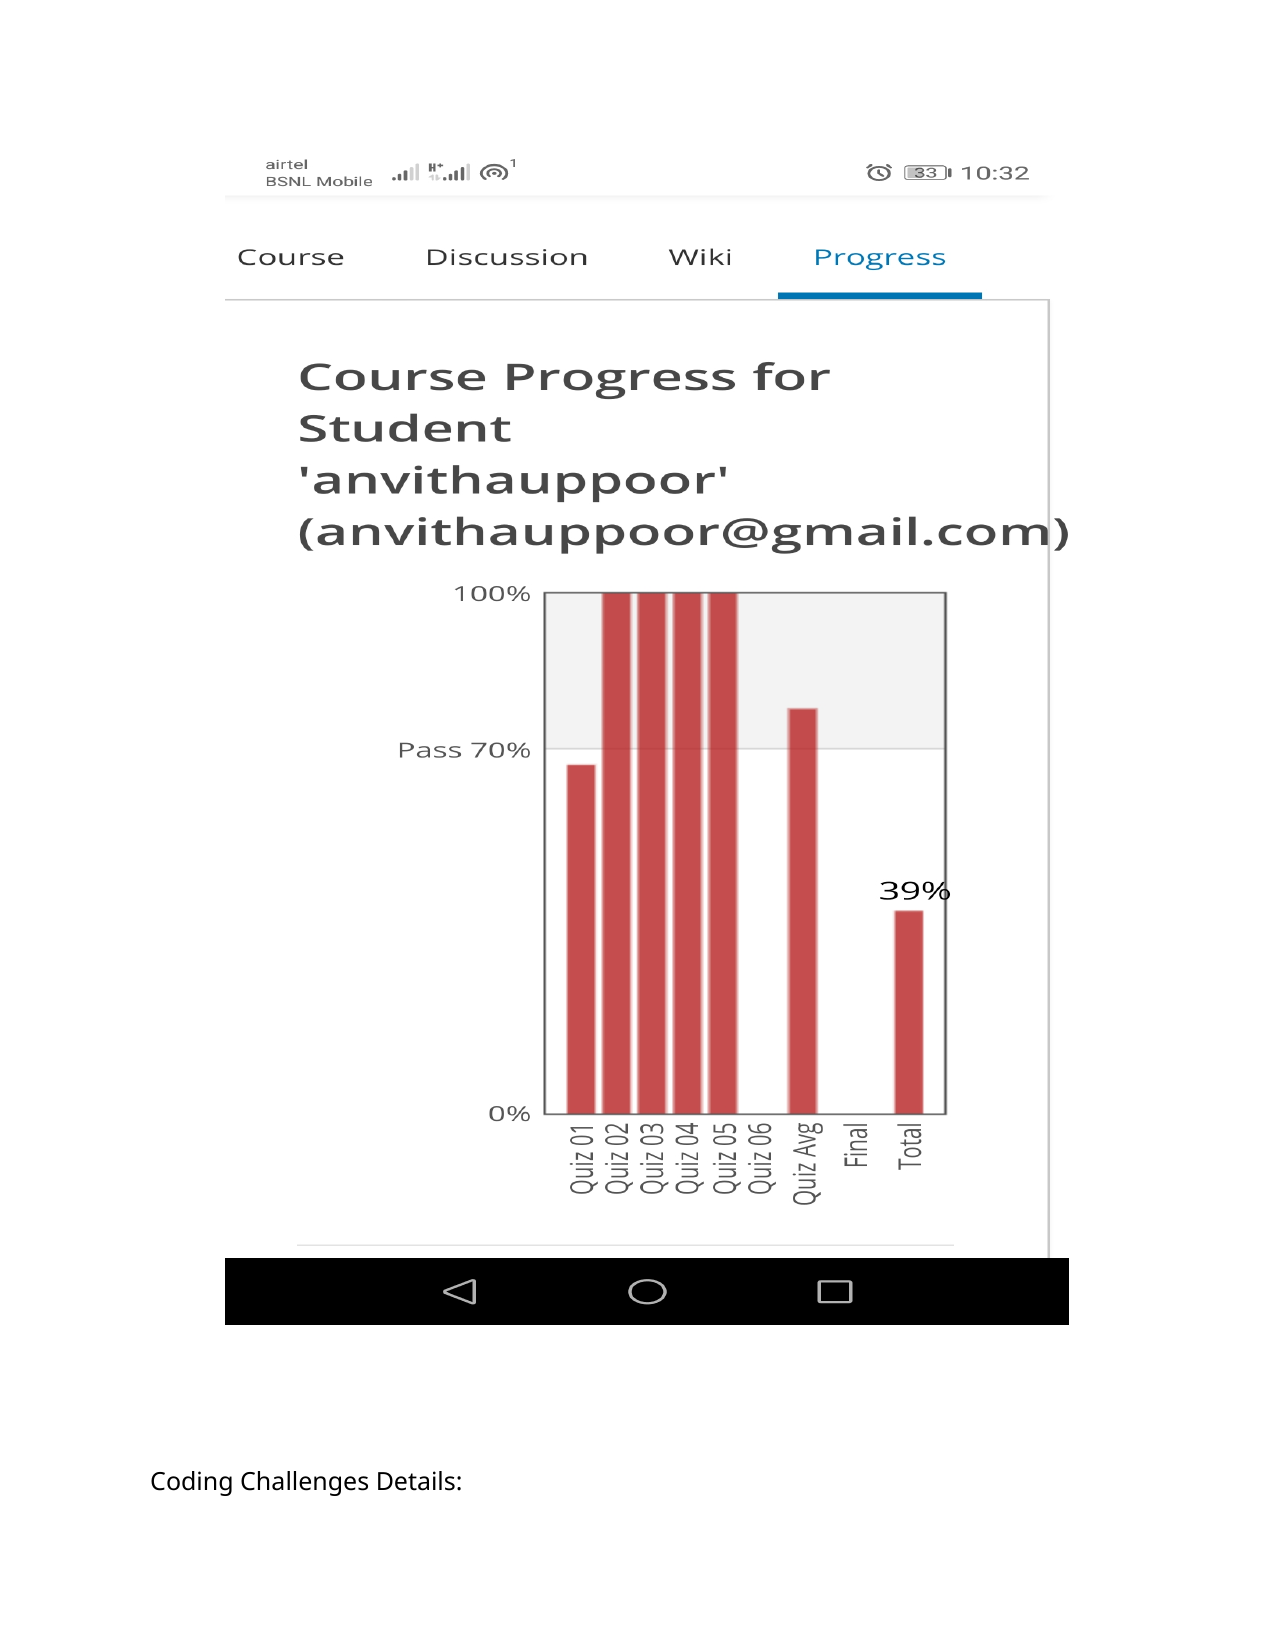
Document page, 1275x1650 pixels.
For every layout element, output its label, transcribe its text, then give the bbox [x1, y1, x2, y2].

picture [225, 150, 1069, 1325]
text Coding Challenges Details: [150, 1464, 1125, 1498]
